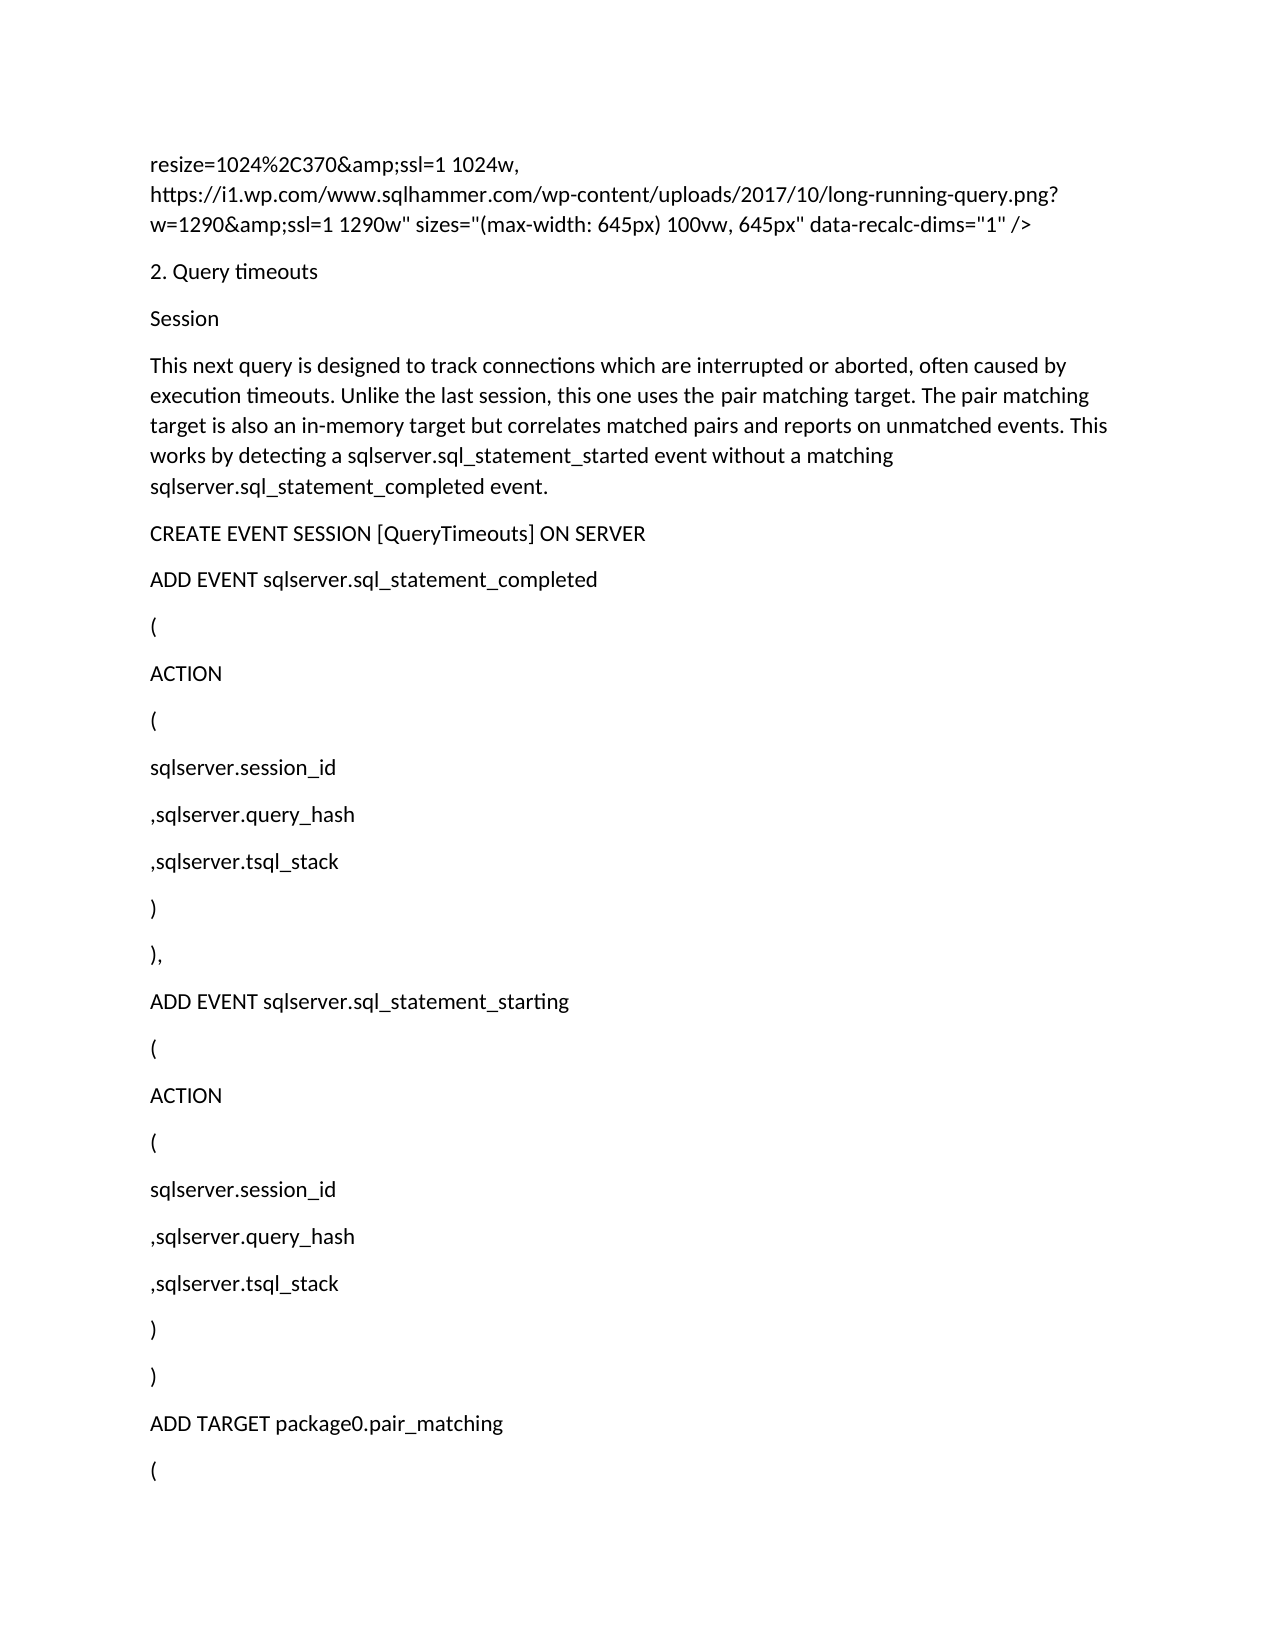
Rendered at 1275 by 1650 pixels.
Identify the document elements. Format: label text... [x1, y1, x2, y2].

text CREATE EVENT SESSION [QueryTimeouts] ON SERVER [150, 519, 1125, 547]
text ) [150, 1316, 1125, 1344]
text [150, 150, 1125, 238]
text ,sqlserver.query_hash [150, 800, 1125, 828]
text ADD TARGET package0.pair_matching [150, 1409, 1125, 1437]
text ACTION [150, 1081, 1125, 1109]
text ADD EVENT sqlserver.sql_statement_starting [150, 987, 1125, 1016]
text ACTION [150, 659, 1125, 687]
text Session [150, 304, 1125, 332]
text ( [150, 706, 1125, 734]
text ,sqlserver.query_hash [150, 1222, 1125, 1250]
text sqlserver.session_id [150, 753, 1125, 781]
text ) [150, 894, 1125, 922]
text ( [150, 1034, 1125, 1062]
text sqlserver.session_id [150, 1175, 1125, 1203]
text ), [150, 941, 1125, 969]
text 2. Query timeouts [150, 257, 1125, 285]
text ) [150, 1362, 1125, 1391]
text ( [150, 612, 1125, 641]
text ADD EVENT sqlserver.sql_statement_completed [150, 566, 1125, 594]
text ( [150, 1456, 1125, 1484]
text ( [150, 1128, 1125, 1156]
text ,sqlserver.tsql_stack [150, 1269, 1125, 1297]
text ,sqlserver.tsql_stack [150, 847, 1125, 875]
text This next query is designed to track connections which are interrupted or aborted, often caused by execution timeouts. Unlike the last session, this one uses the pair matching target. The pair matching target is also an in-memory target but correlates matched pairs and reports on unmatched events. This works by detecting a sqlserver.sql_statement_started event without a matching sqlserver.sql_statement_completed event. [150, 351, 1125, 500]
